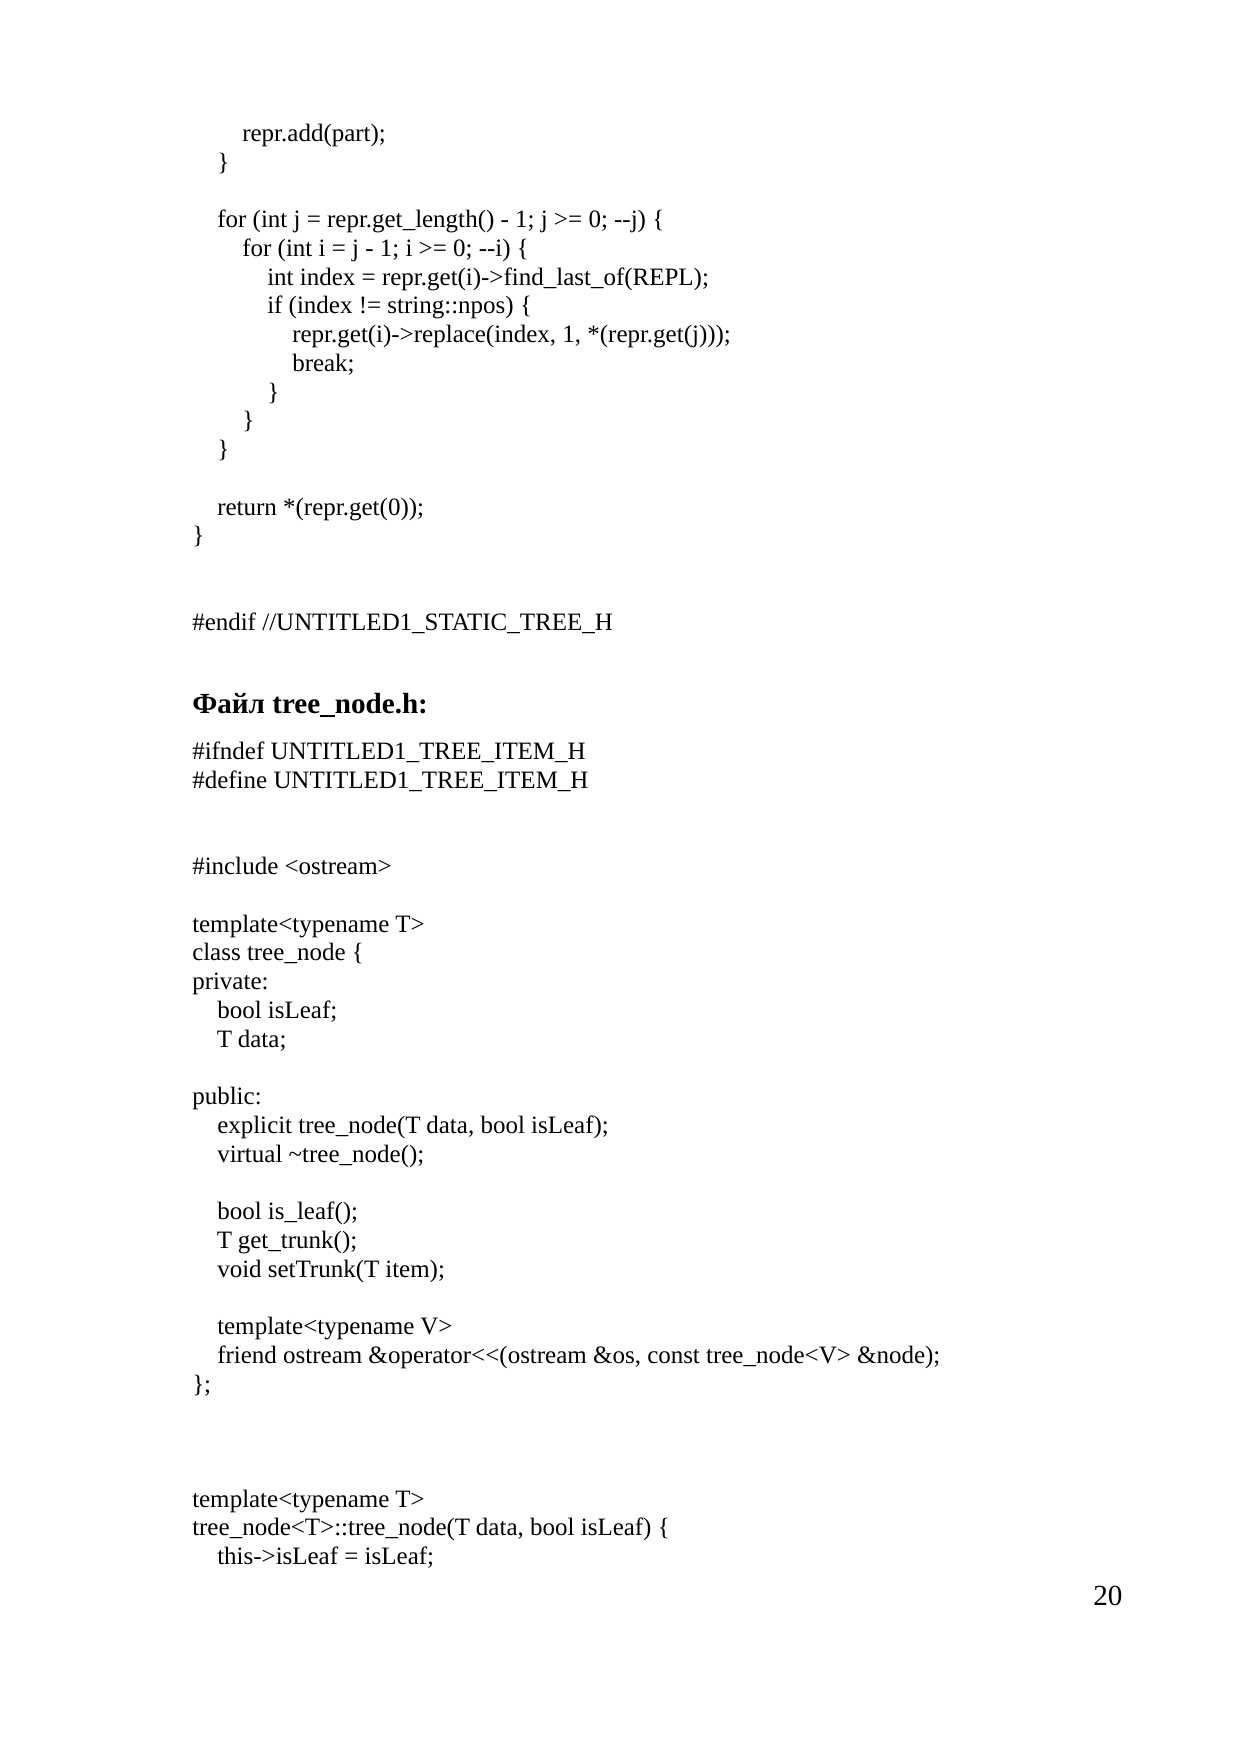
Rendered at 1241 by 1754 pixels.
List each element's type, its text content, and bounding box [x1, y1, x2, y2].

text T data; [118, 1024, 1122, 1052]
text template<typename V> [118, 1311, 1122, 1340]
text repr.add(part); [118, 118, 1122, 147]
text }; [118, 1369, 1122, 1397]
text Файл tree_node.h: [118, 686, 1122, 719]
text #include <ostream> [118, 851, 1122, 880]
text repr.get(i)->replace(index, 1, *(repr.get(j))); [118, 319, 1122, 348]
text explicit tree_node(T data, bool isLeaf); [118, 1110, 1122, 1139]
text #ifndef UNTITLED1_TREE_ITEM_H [118, 736, 1122, 765]
text public: [118, 1081, 1122, 1110]
text bool is_leaf(); [118, 1196, 1122, 1225]
text #define UNTITLED1_TREE_ITEM_H [118, 765, 1122, 794]
text T get_trunk(); [118, 1225, 1122, 1254]
text #endif //UNTITLED1_STATIC_TREE_H [118, 607, 1122, 636]
text class tree_node { [118, 937, 1122, 966]
text } [118, 521, 1122, 549]
text return *(repr.get(0)); [118, 492, 1122, 521]
text private: [118, 966, 1122, 995]
text if (index != string::npos) { [118, 291, 1122, 319]
text break; [118, 348, 1122, 377]
text } [118, 406, 1122, 434]
text } [118, 434, 1122, 463]
text tree_node<T>::tree_node(T data, bool isLeaf) { [118, 1512, 1122, 1541]
text friend ostream &operator<<(ostream &os, const tree_node<V> &node); [118, 1340, 1122, 1369]
text this->isLeaf = isLeaf; [118, 1541, 1122, 1570]
text } [118, 147, 1122, 176]
text template<typename T> [118, 1484, 1122, 1512]
text for (int j = repr.get_length() - 1; j >= 0; --j) { [118, 204, 1122, 233]
text int index = repr.get(i)->find_last_of(REPL); [118, 262, 1122, 291]
text template<typename T> [118, 909, 1122, 937]
text void setTrunk(T item); [118, 1254, 1122, 1282]
text virtual ~tree_node(); [118, 1139, 1122, 1167]
text bool isLeaf; [118, 995, 1122, 1024]
text } [118, 377, 1122, 406]
text for (int i = j - 1; i >= 0; --i) { [118, 233, 1122, 262]
